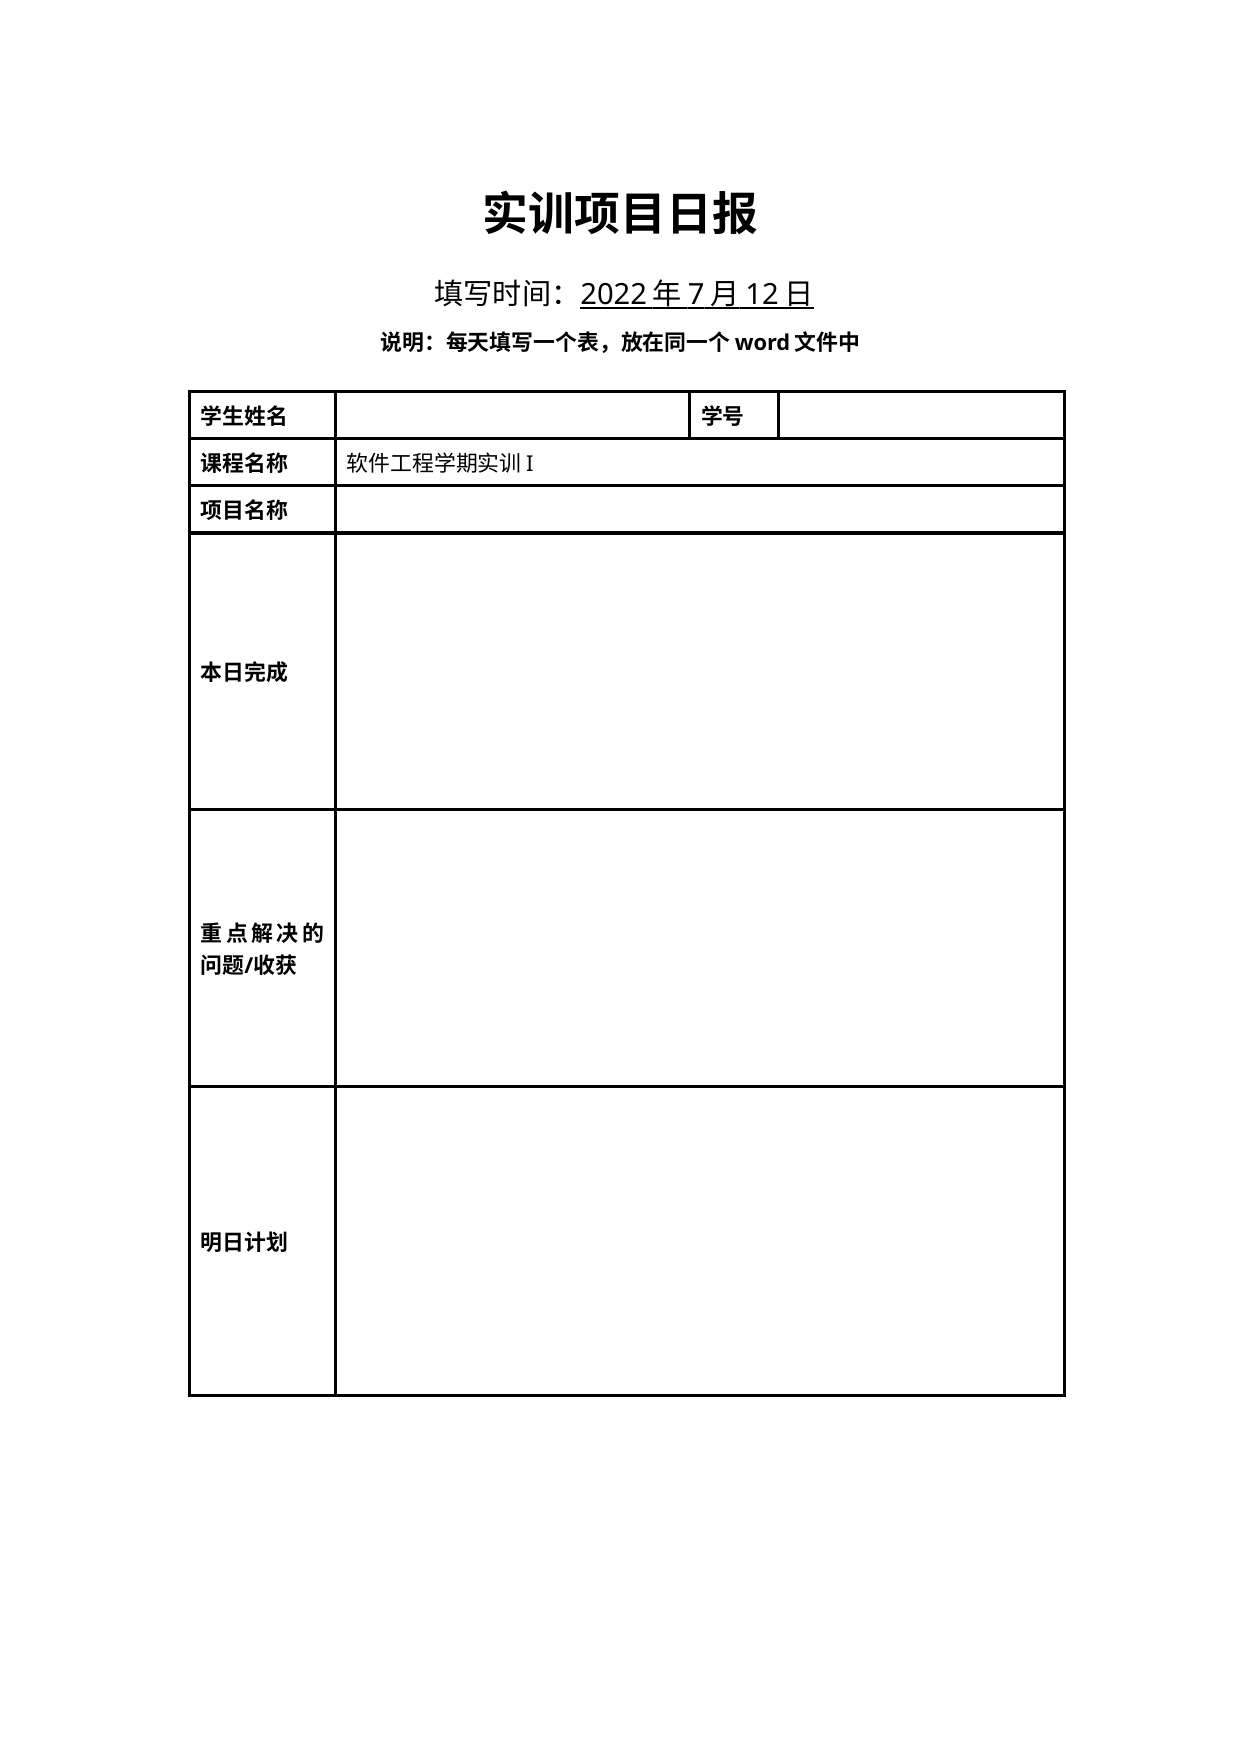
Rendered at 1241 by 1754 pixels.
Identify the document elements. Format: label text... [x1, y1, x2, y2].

table_header 学号 [691, 393, 777, 437]
table_cell 课程名称 [191, 440, 334, 484]
table_cell [337, 1088, 1063, 1394]
text 填写时间：2022年7月12日 [187, 259, 1053, 324]
text 实训项目日报 [187, 162, 1053, 259]
table_cell 重点解决的问题/收获 [191, 811, 334, 1085]
table_cell [337, 487, 1063, 531]
table_cell 本日完成 [191, 535, 334, 808]
table_header 学生姓名 [191, 393, 334, 437]
table_cell [337, 535, 1063, 808]
table_cell 项目名称 [191, 487, 334, 531]
table_cell 明日计划 [191, 1088, 334, 1394]
table_header [337, 393, 688, 437]
table_header [780, 393, 1063, 437]
table_cell 软件工程学期实训I [337, 440, 1063, 484]
table_cell [337, 811, 1063, 1085]
text 说明：每天填写一个表，放在同一个word文件中 [187, 324, 1053, 357]
